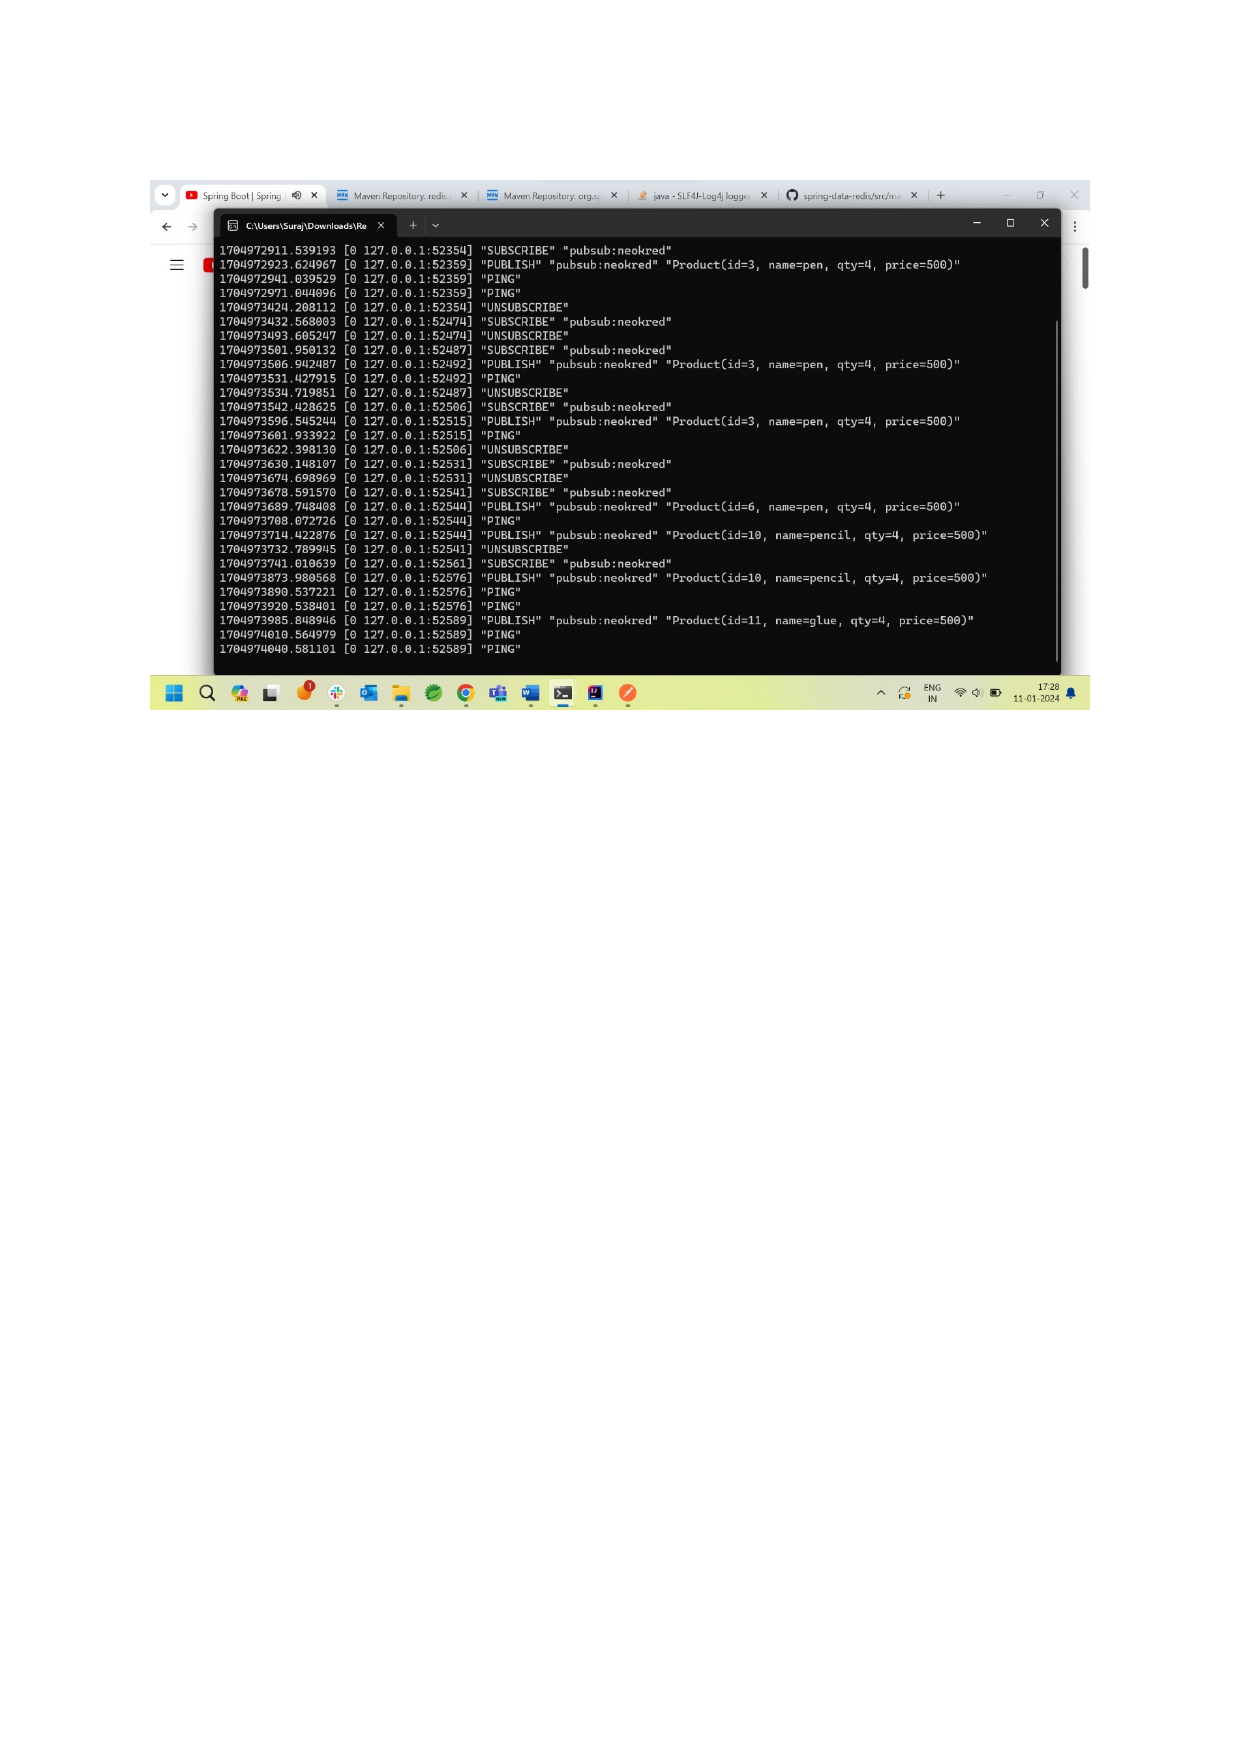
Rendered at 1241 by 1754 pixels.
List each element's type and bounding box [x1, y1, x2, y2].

picture [150, 180, 1091, 710]
